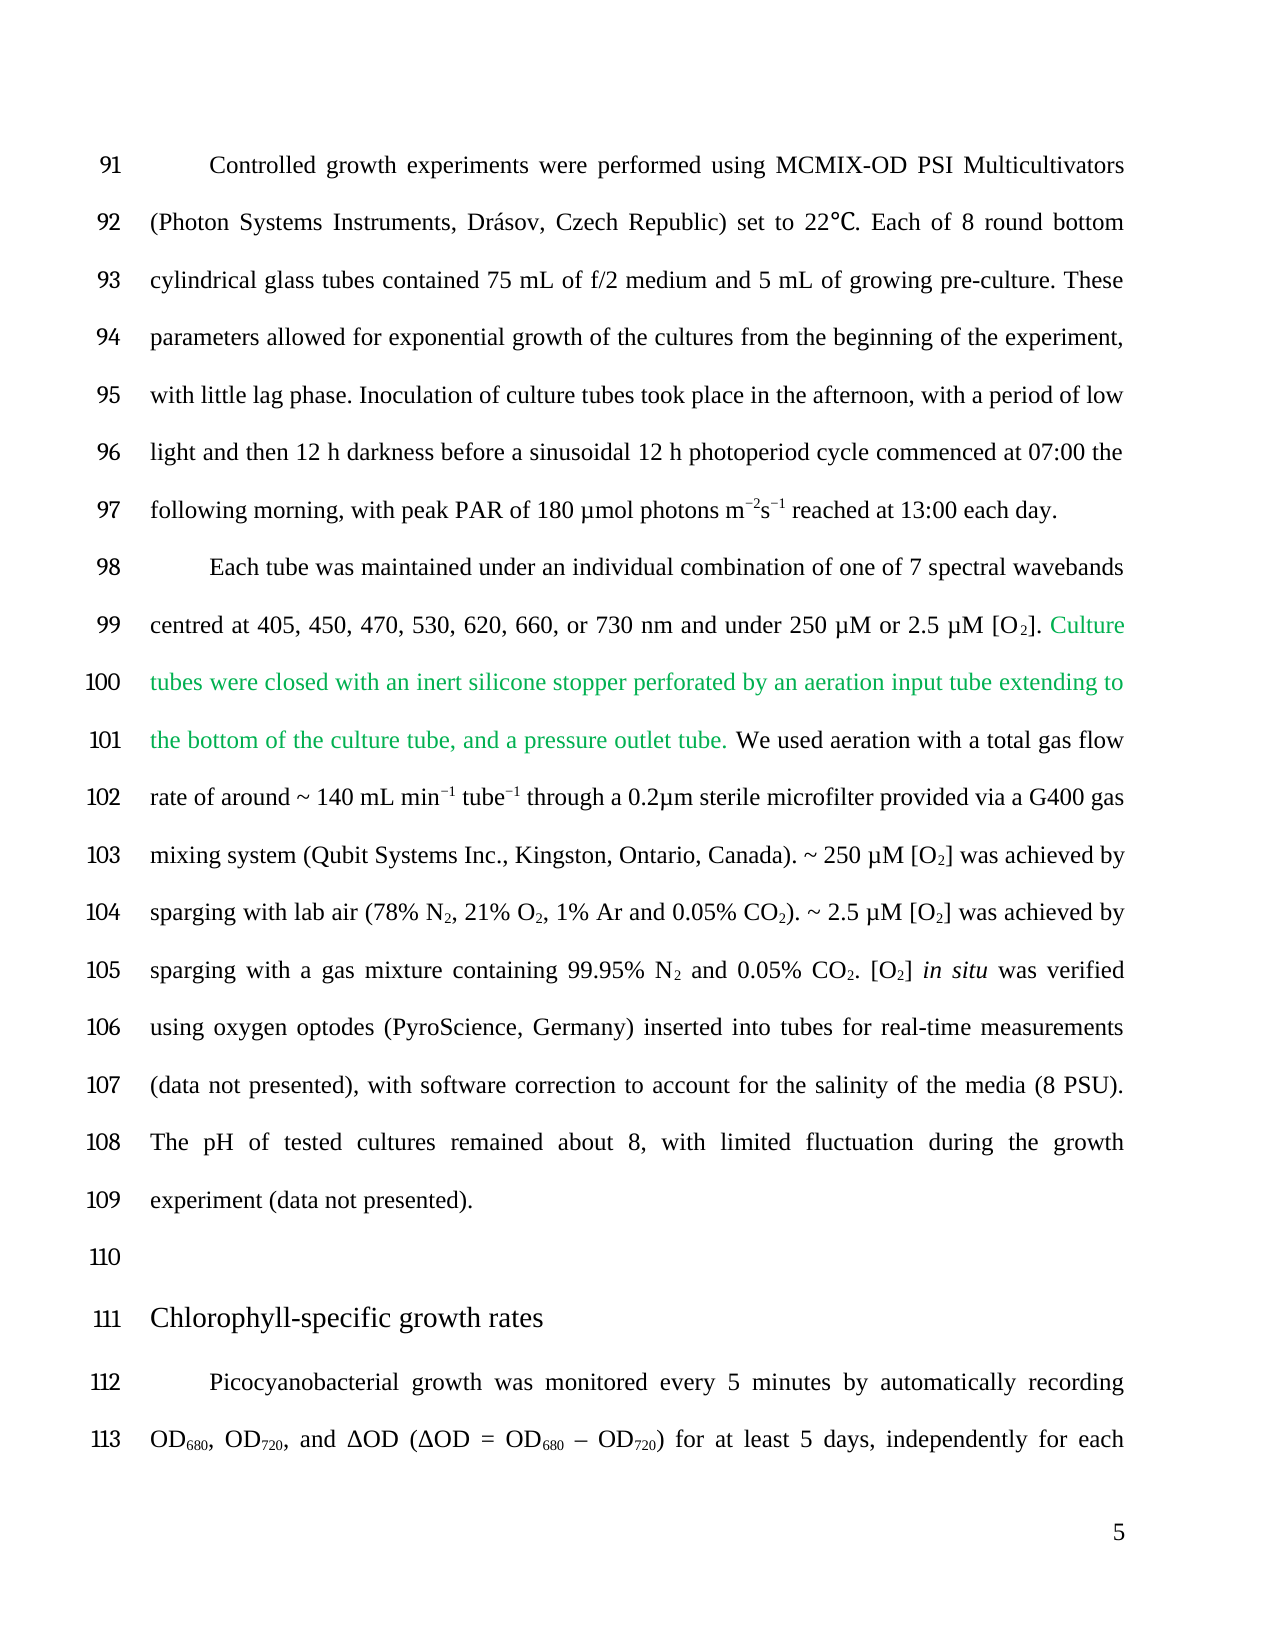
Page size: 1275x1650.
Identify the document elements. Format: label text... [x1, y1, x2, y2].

text Each tube was maintained under an individual combination of one of 7 spectral wavebands centred at 405, 450, 470, 530, 620, 660, or 730 nm and under 250 µM or 2.5 µM [O2]. Culture tubes were closed with an inert silicone stopper perforated by an aeration input tube extending to the bottom of the culture tube, and a pressure outlet tube. We used aeration with a total gas flow rate of around ~ 140 mL min−1 tube−1 through a 0.2µm sterile microfilter provided via a G400 gas mixing system (Qubit Systems Inc., Kingston, Ontario, Canada). ~ 250 µM [O2] was achieved by sparging with lab air (78% N2, 21% O2, 1% Ar and 0.05% CO2). ~ 2.5 µM [O2] was achieved by sparging with a gas mixture containing 99.95% N2 and 0.05% CO2. [O2] in situ was verified using oxygen optodes (PyroScience, Germany) inserted into tubes for real-time measurements (data not presented), with software correction to account for the salinity of the media (8 PSU). The pH of tested cultures remained about 8, with limited fluctuation during the growth experiment (data not presented). [150, 552, 1125, 1214]
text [150, 1367, 1125, 1453]
subtitle Chlorophyll-specific growth rates [150, 1300, 1125, 1333]
text Controlled growth experiments were performed using MCMIX-OD PSI Multicultivators (Photon Systems Instruments, Drásov, Czech Republic) set to 22℃. Each of 8 round bottom cylindrical glass tubes contained 75 mL of f/2 medium and 5 mL of growing pre-culture. These parameters allowed for exponential growth of the cultures from the beginning of the experiment, with little lag phase. Inoculation of culture tubes took place in the afternoon, with a period of low light and then 12 h darkness before a sinusoidal 12 h photoperiod cycle commenced at 07:00 the following morning, with peak PAR of 180 µmol photons m−2s−1 reached at 13:00 each day. [150, 150, 1125, 524]
